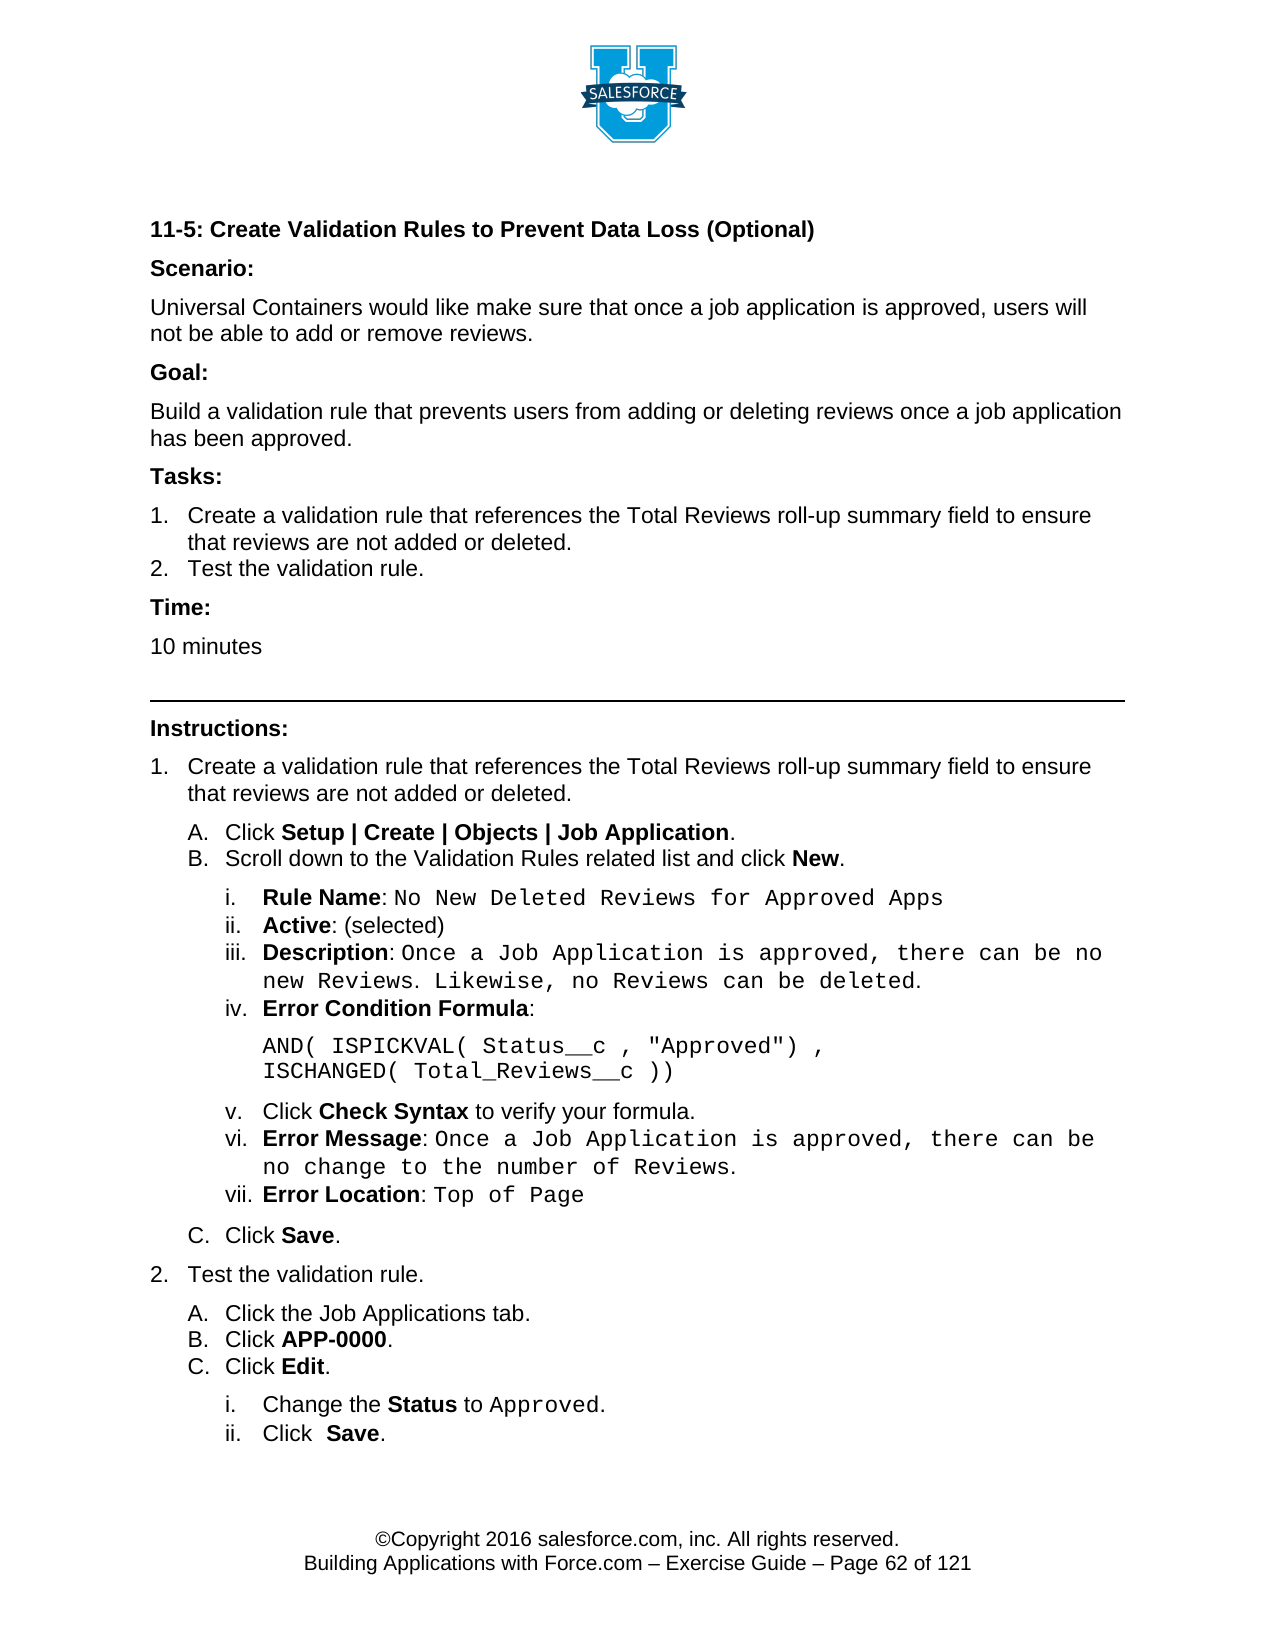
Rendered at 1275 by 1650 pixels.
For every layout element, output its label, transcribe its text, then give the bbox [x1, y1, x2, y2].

picture [580, 45, 687, 143]
subtitle Error Condition Formula: [225, 995, 1125, 1021]
subtitle Rule Name: No New Deleted Reviews for Approved Apps [225, 884, 1125, 912]
subtitle Click Check Syntax to verify your formula. [225, 1098, 1125, 1125]
title 11-5: Create Validation Rules to Prevent Data Loss (Optional) [150, 216, 1125, 243]
subtitle Error Location: Top of Page [225, 1181, 1125, 1210]
text Time: [150, 594, 1125, 620]
subtitle Click Save. [225, 1420, 1125, 1446]
text Tasks: [150, 463, 1125, 490]
subtitle Scroll down to the Validation Rules related list and click New. [187, 845, 1125, 871]
subtitle Click APP-0000. [187, 1326, 1125, 1353]
subtitle Click the Job Applications tab. [187, 1300, 1125, 1326]
subtitle Create a validation rule that references the Total Reviews roll-up summary field to ensure that reviews are not added or deleted. [150, 753, 1125, 806]
text 10 minutes [150, 633, 1125, 659]
subtitle Create a validation rule that references the Total Reviews roll-up summary field to ensure that reviews are not added or deleted. [150, 502, 1125, 555]
text AND( ISPICKVAL( Status__c , "Approved") , ISCHANGED( Total_Reviews__c )) [262, 1034, 1125, 1086]
subtitle Click Save. [187, 1222, 1125, 1248]
subtitle Error Message: Once a Job Application is approved, there can be no change to the number of Reviews. [225, 1125, 1125, 1181]
subtitle Click Edit. [187, 1353, 1125, 1379]
text Universal Containers would like make sure that once a job application is approved, users will not be able to add or remove reviews. [150, 294, 1125, 347]
text Instructions: [150, 714, 1125, 741]
subtitle Change the Status to Approved. [225, 1391, 1125, 1420]
text Goal: [150, 359, 1125, 386]
subtitle Description: Once a Job Application is approved, there can be no new Reviews. Likewise, no Reviews can be deleted. [225, 938, 1125, 995]
text Scenario: [150, 255, 1125, 282]
text Build a validation rule that prevents users from adding or deleting reviews once a job application has been approved. [150, 398, 1125, 451]
subtitle Test the validation rule. [150, 1261, 1125, 1287]
subtitle Active: (selected) [225, 912, 1125, 938]
subtitle Test the validation rule. [150, 555, 1125, 581]
subtitle Click Setup | Create | Objects | Job Application. [187, 818, 1125, 845]
